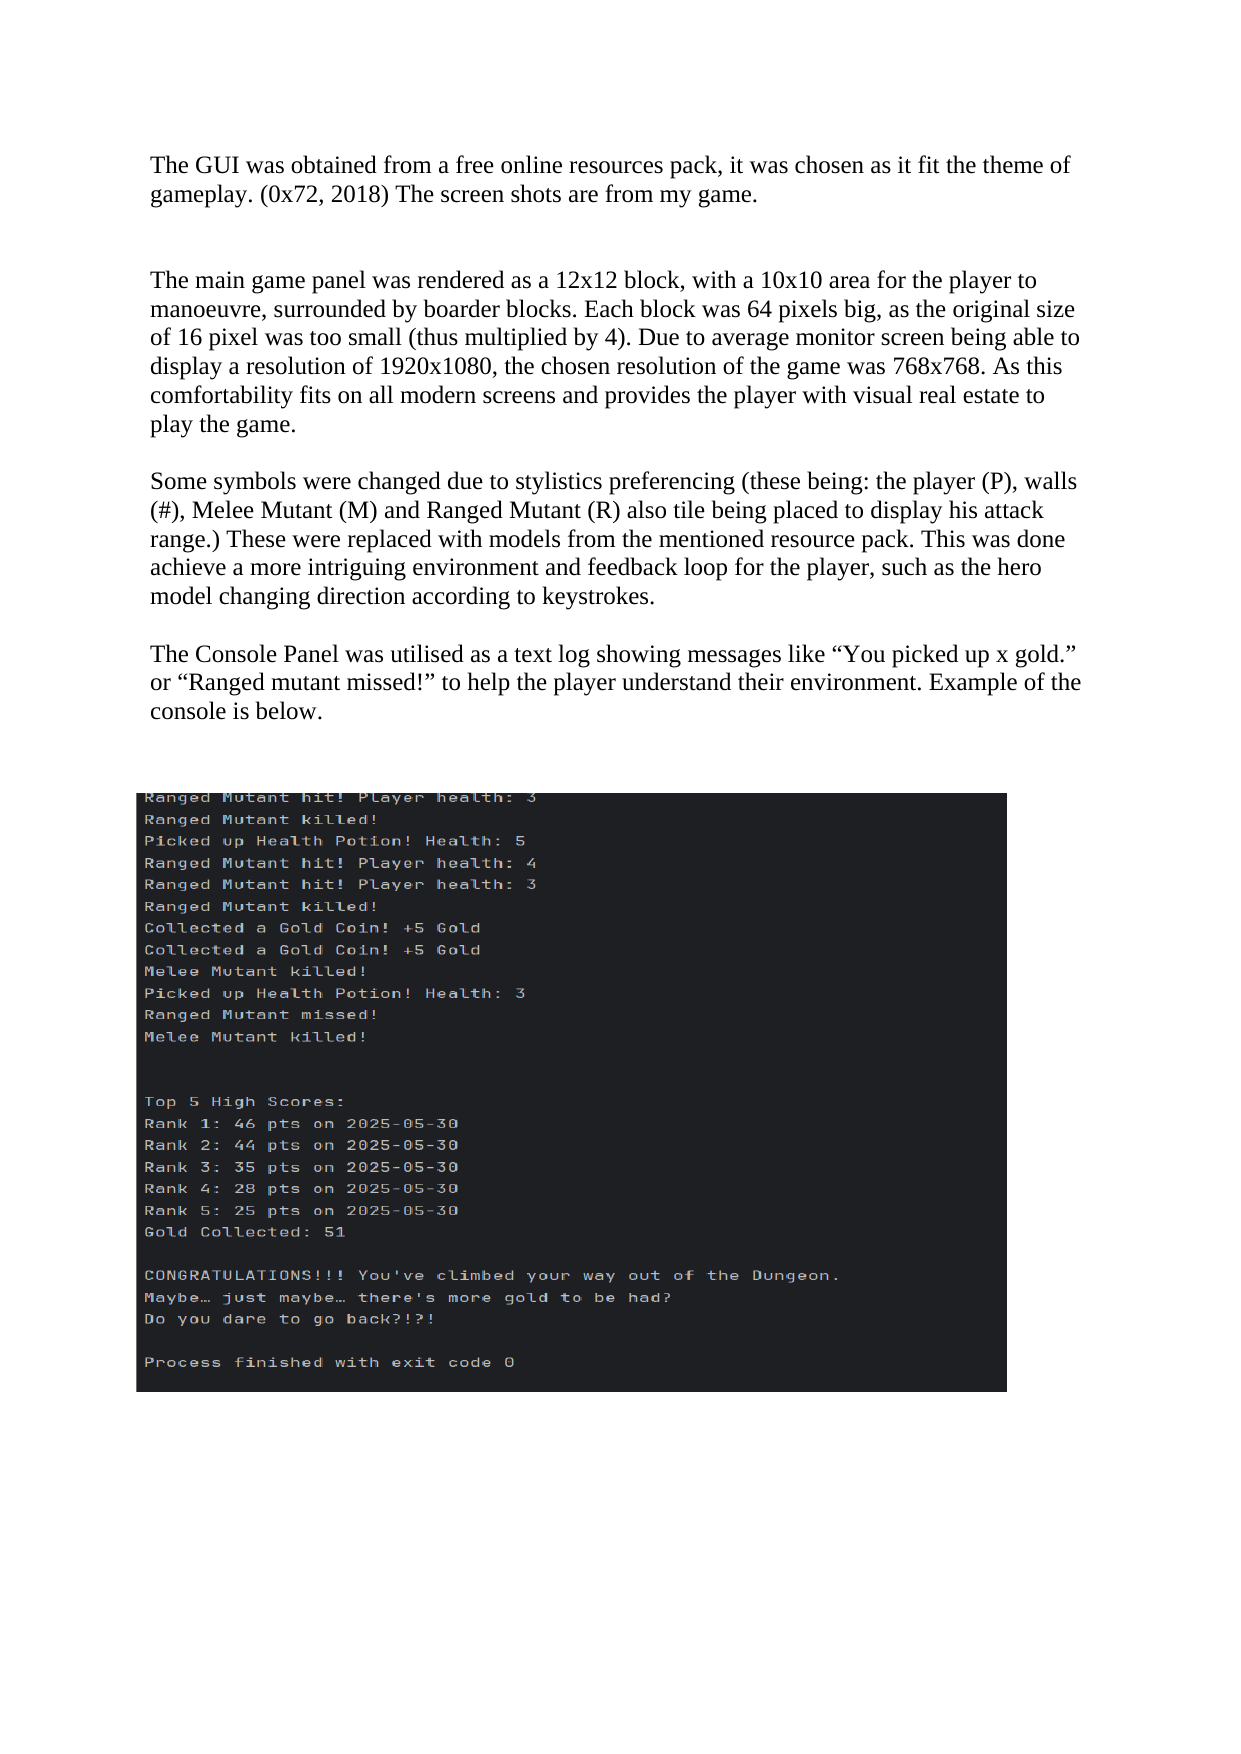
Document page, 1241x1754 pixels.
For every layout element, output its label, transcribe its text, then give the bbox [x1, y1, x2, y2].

text The main game panel was rendered as a 12x12 block, with a 10x10 area for the player to manoeuvre, surrounded by boarder blocks. Each block was 64 pixels big, as the original size of 16 pixel was too small (thus multiplied by 4). Due to average monitor screen being able to display a resolution of 1920x1080, the chosen resolution of the game was 768x768. As this comfortability fits on all modern screens and provides the player with visual real estate to play the game. [150, 265, 1090, 437]
picture [135, 793, 1007, 1391]
text The Console Panel was utilised as a text log showing messages like “You picked up x gold.” or “Ranged mutant missed!” to help the player understand their environment. Example of the console is below. [150, 639, 1090, 725]
text Some symbols were changed due to stylistics preferencing (these being: the player (P), walls (#), Melee Mutant (M) and Ranged Mutant (R) also tile being placed to display his attack range.) These were replaced with models from the mentioned resource pack. This was done achieve a more intriguing environment and feedback loop for the player, such as the hero model changing direction according to keystrokes. [150, 466, 1090, 610]
text The GUI was obtained from a free online resources pack, it was chosen as it fit the theme of gameplay. The screen shots are from my game. [150, 150, 1090, 207]
